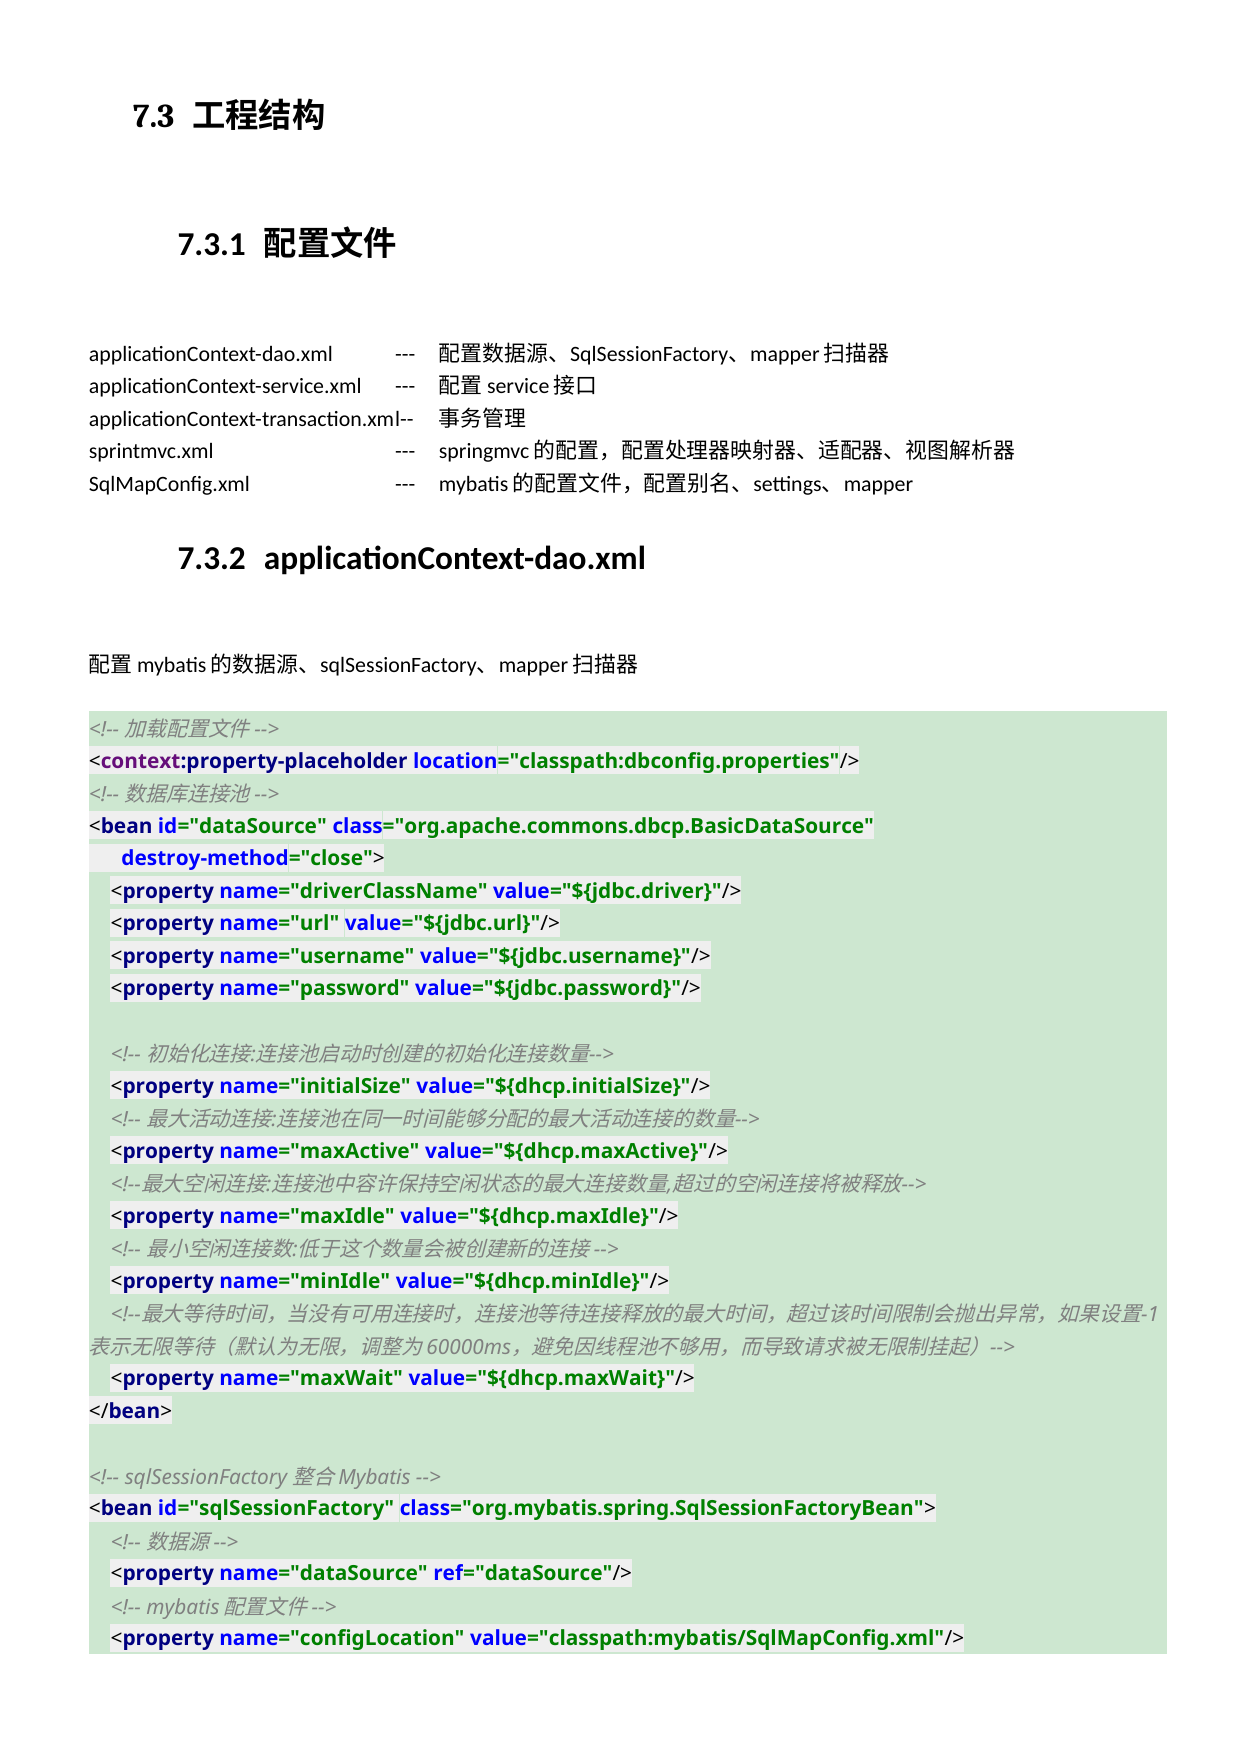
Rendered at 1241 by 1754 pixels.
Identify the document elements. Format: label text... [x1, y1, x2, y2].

text applicationContext-transaction.xm l-- 事务管理 [89, 400, 1167, 433]
text SqlMapConfig.xml --- mybatis的配置文件，配置别名、settings、mapper [89, 465, 1167, 498]
subtitle 配置文件 [177, 208, 1167, 273]
text sprintmvc.xml --- springmvc的配置，配置处理器映射器、适配器、视图解析器 [89, 433, 1167, 465]
subtitle 工程结构 [133, 81, 1167, 146]
subtitle applicationContext-dao.xml [177, 525, 1167, 590]
text 配置mybatis的数据源、sqlSessionFactory、mapper扫描器 [89, 646, 1167, 679]
text applicationContext-dao.xml --- 配置数据源、SqlSessionFactory、mapper扫描器 [89, 335, 1167, 368]
text applicationContext-service.xml --- 配置service接口 [89, 368, 1167, 400]
